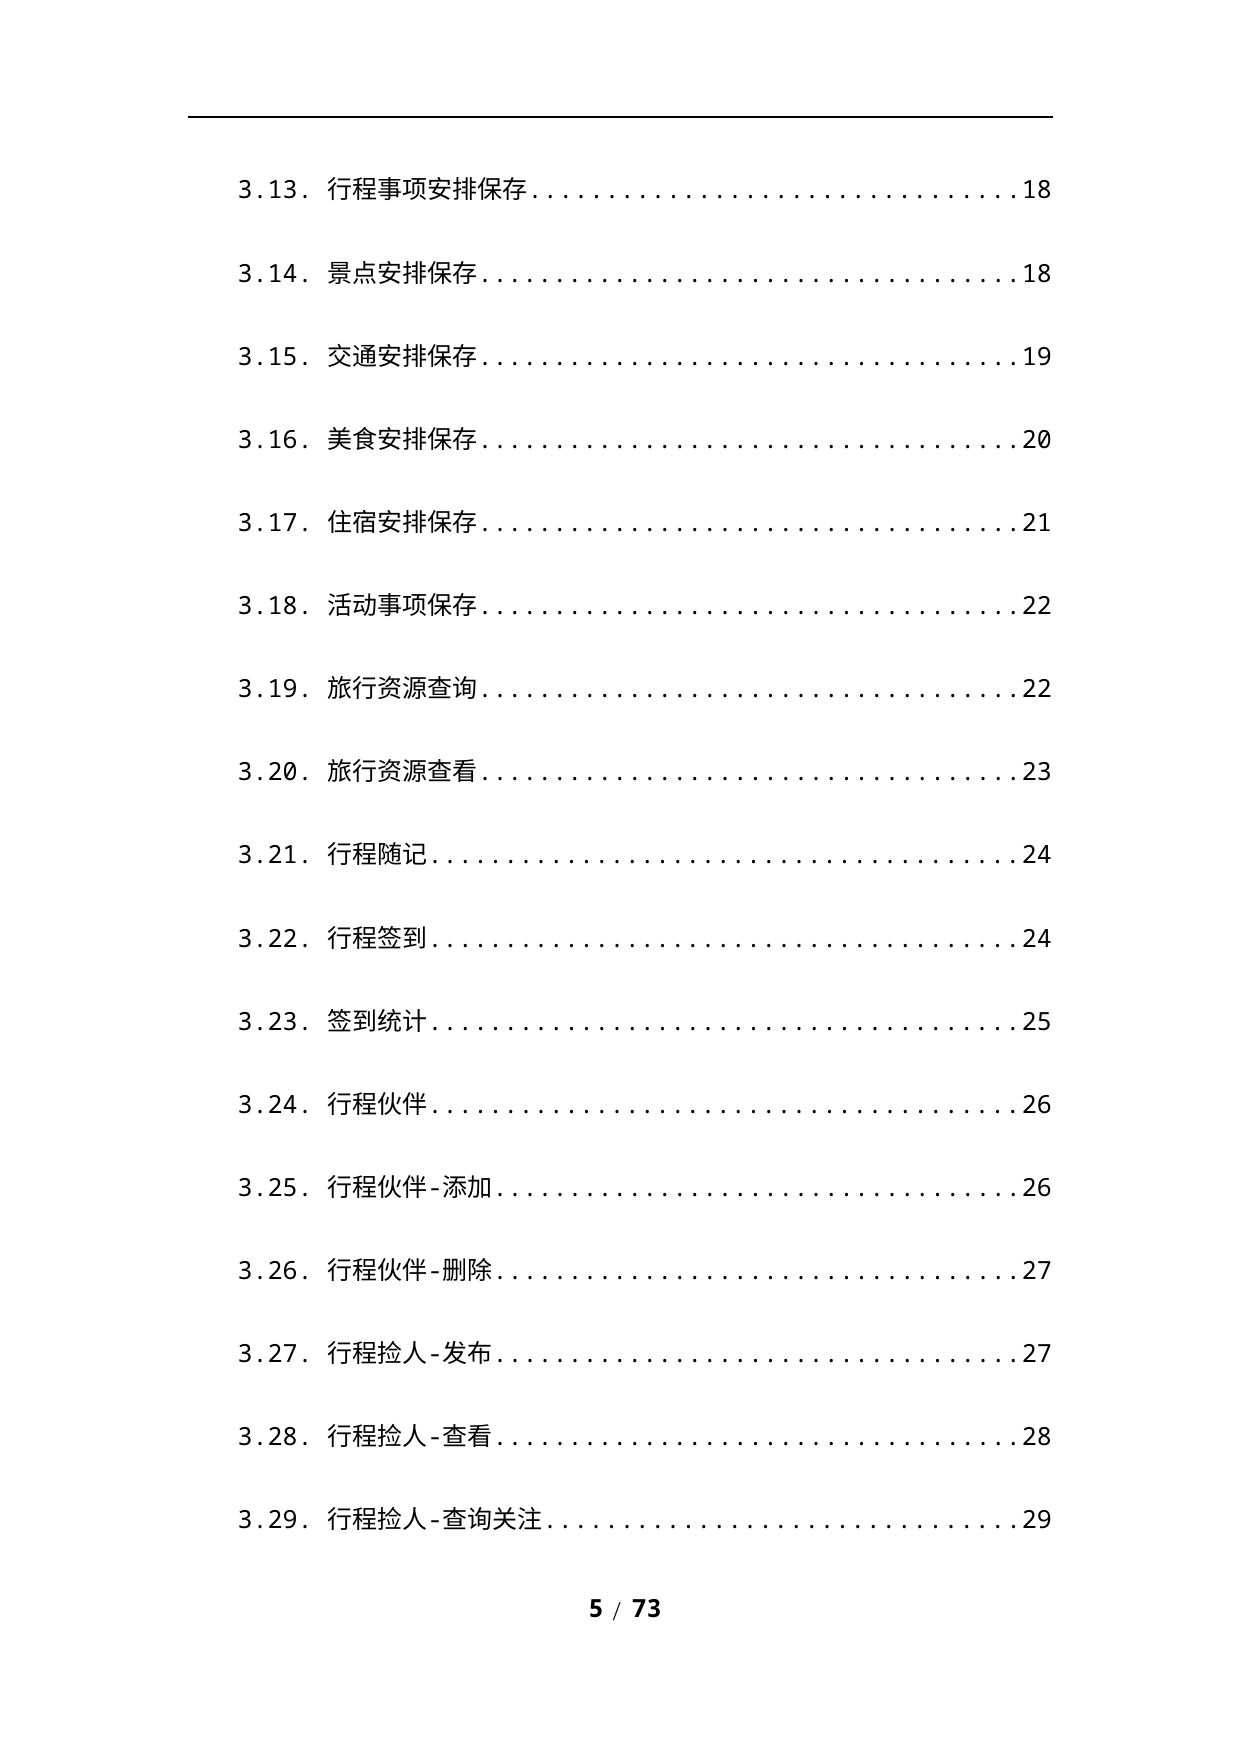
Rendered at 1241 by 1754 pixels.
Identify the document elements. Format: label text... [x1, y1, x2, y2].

text 3.24. 行程伙伴 26 [237, 1070, 1053, 1135]
text 3.18. 活动事项保存 22 [237, 571, 1053, 636]
text 3.28. 行程捡人-查看 28 [237, 1402, 1053, 1467]
text 3.17. 住宿安排保存 21 [237, 488, 1053, 553]
text 3.25. 行程伙伴-添加 26 [237, 1153, 1053, 1218]
text 3.29. 行程捡人-查询关注 29 [237, 1486, 1053, 1551]
text 3.16. 美食安排保存 20 [237, 405, 1053, 470]
text 3.19. 旅行资源查询 22 [237, 654, 1053, 719]
text 3.22. 行程签到 24 [237, 904, 1053, 969]
text 3.13. 行程事项安排保存 18 [237, 156, 1053, 221]
text 3.14. 景点安排保存 18 [237, 239, 1053, 304]
text 3.20. 旅行资源查看 23 [237, 737, 1053, 802]
text 3.23. 签到统计 25 [237, 987, 1053, 1052]
text 3.26. 行程伙伴-删除 27 [237, 1236, 1053, 1301]
text 3.21. 行程随记 24 [237, 821, 1053, 886]
text 3.15. 交通安排保存 19 [237, 322, 1053, 387]
text 3.27. 行程捡人-发布 27 [237, 1319, 1053, 1384]
